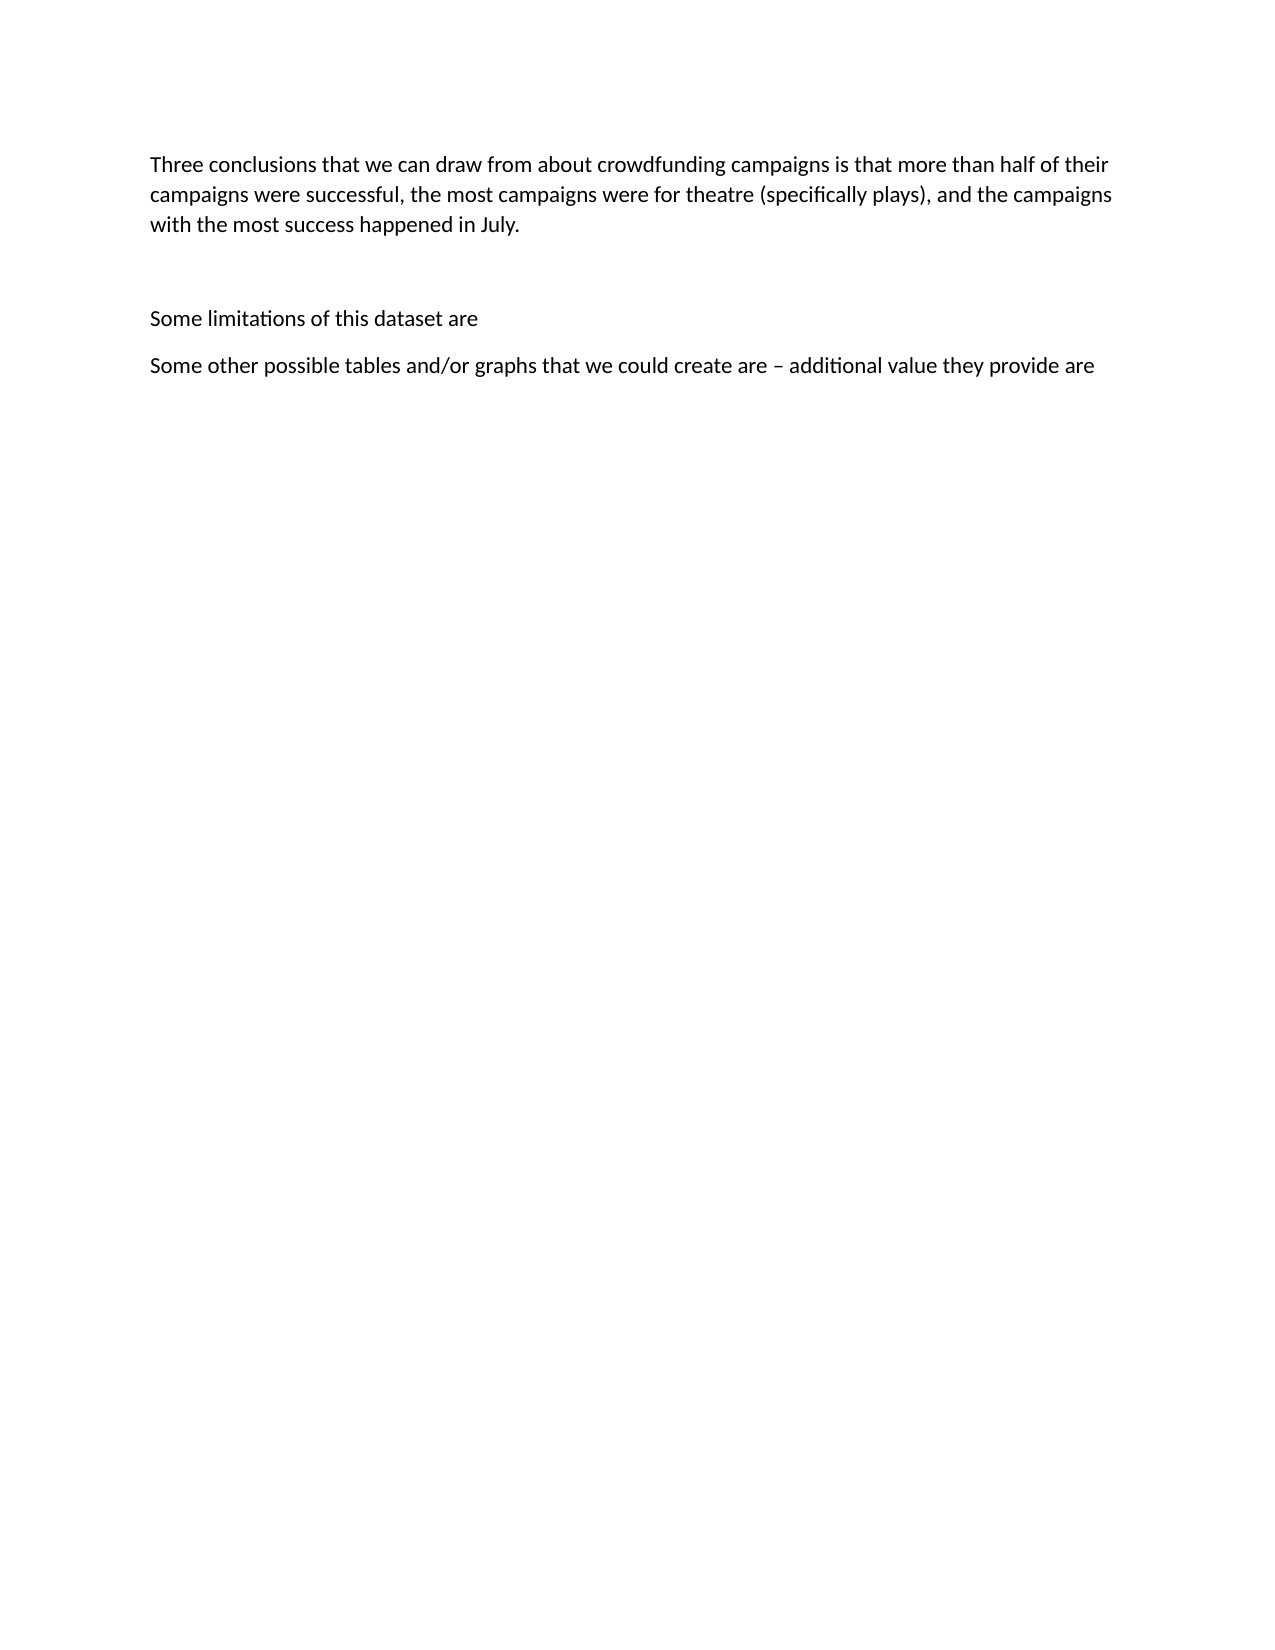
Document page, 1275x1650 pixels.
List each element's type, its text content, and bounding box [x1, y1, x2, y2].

text Some other possible tables and/or graphs that we could create are – additional value they provide are [150, 351, 1125, 379]
text Some limitations of this dataset are [150, 304, 1125, 332]
text Three conclusions that we can draw from about crowdfunding campaigns is that more than half of their campaigns were successful, the most campaigns were for theatre (specifically plays), and the campaigns with the most success happened in July. [150, 150, 1125, 238]
